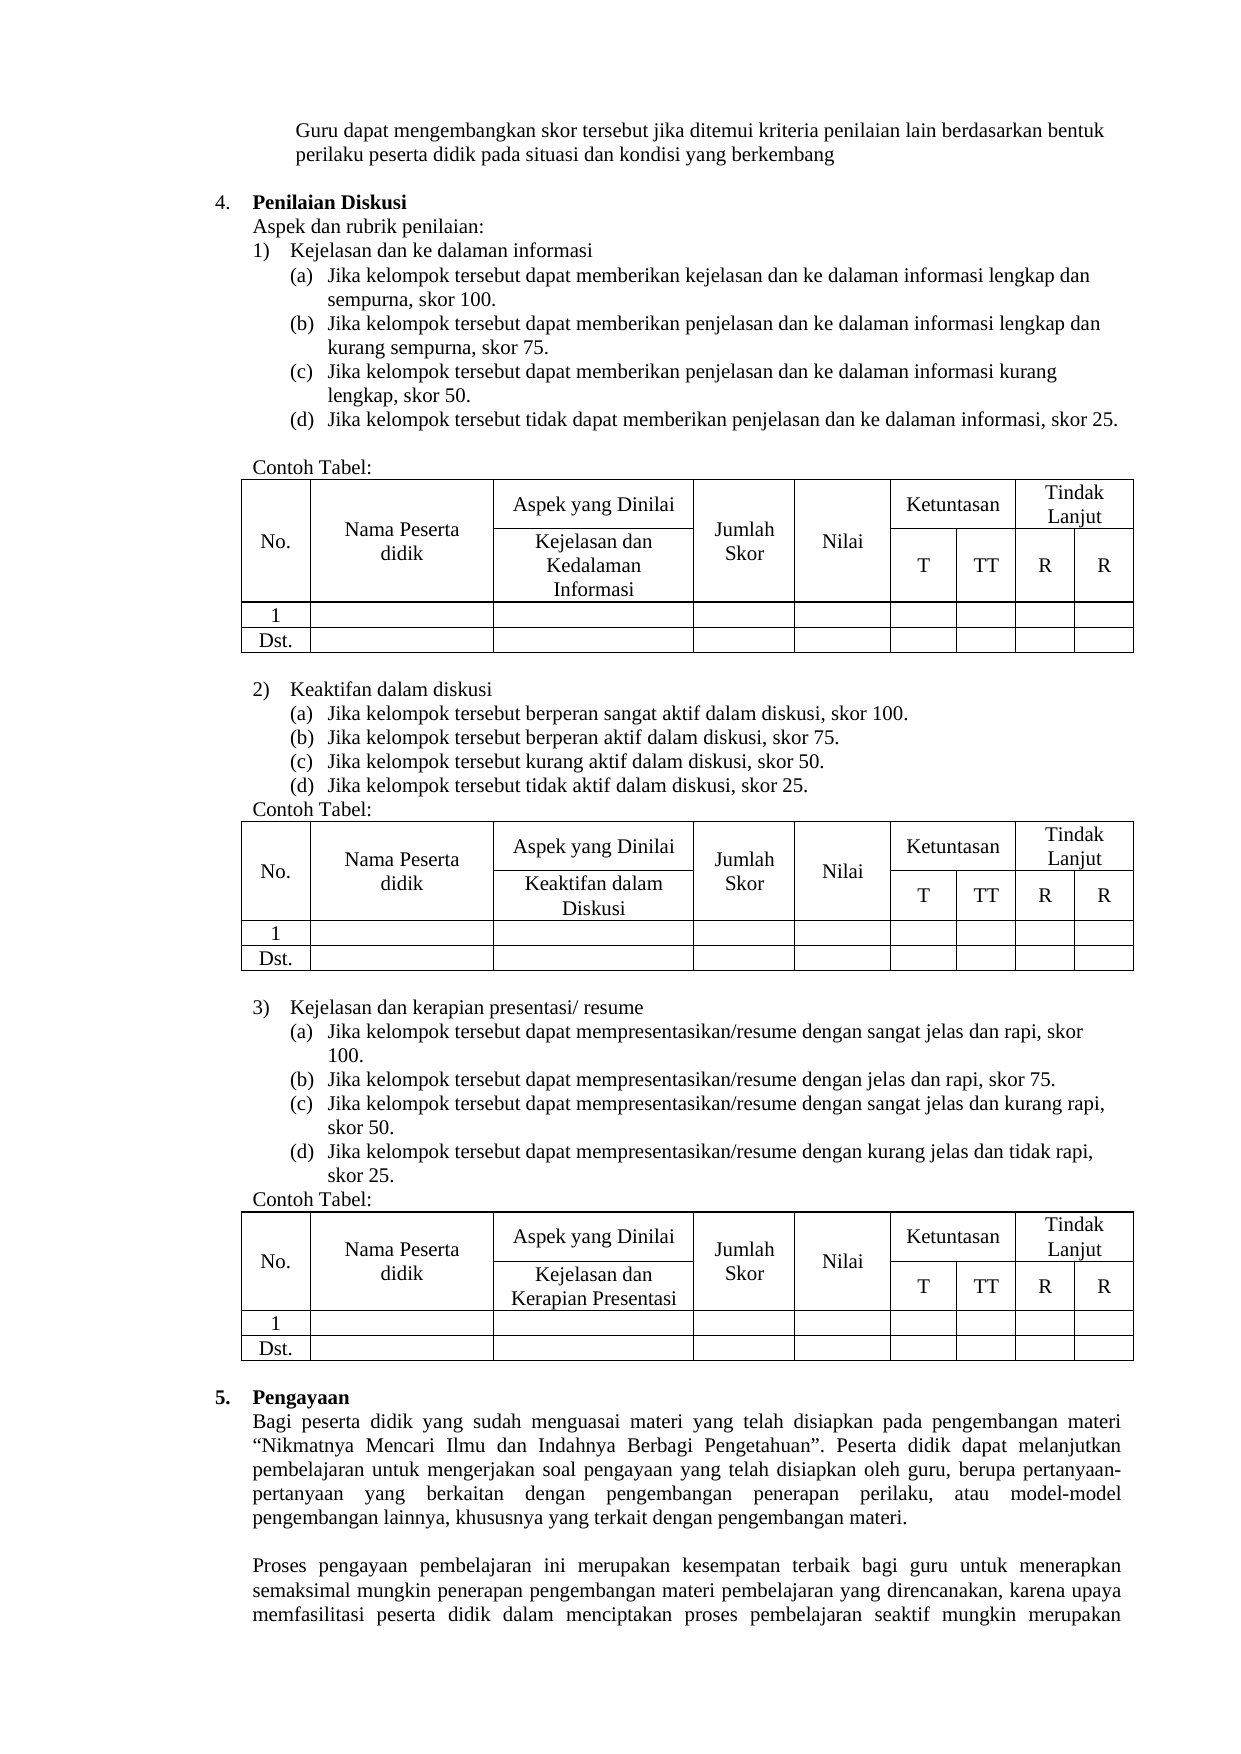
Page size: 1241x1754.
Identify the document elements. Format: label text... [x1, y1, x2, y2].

table_cell R [1016, 871, 1074, 919]
table_cell [1075, 628, 1133, 652]
table_header Nilai [795, 822, 890, 919]
table_cell [694, 1336, 794, 1360]
table_header Tindak Lanjut [1016, 1213, 1133, 1261]
table_header No. [242, 480, 310, 601]
table_cell [891, 1336, 956, 1360]
table_cell Kejelasan dan Kedalaman Informasi [494, 529, 693, 601]
table_cell [311, 946, 493, 970]
table_cell [1075, 921, 1133, 944]
list Jika kelompok tersebut dapat memberikan kejelasan dan ke dalaman informasi lengkap dan sempurna, skor 100. [290, 262, 1122, 311]
table_header No. [242, 822, 310, 919]
table_header Jumlah Skor [694, 1213, 794, 1310]
table_cell [1016, 1311, 1074, 1335]
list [252, 1553, 1122, 1626]
list Pengayaan [215, 1385, 1122, 1409]
table_header Jumlah Skor [694, 480, 794, 601]
list Jika kelompok tersebut tidak aktif dalam diskusi, skor 25. [290, 773, 1122, 797]
list Jika kelompok tersebut berperan sangat aktif dalam diskusi, skor 100. [290, 701, 1122, 725]
table_cell TT [957, 529, 1015, 601]
table_cell 1 [242, 1311, 310, 1335]
list Jika kelompok tersebut tidak dapat memberikan penjelasan dan ke dalaman informasi, skor 25. [290, 407, 1122, 431]
table_cell [891, 946, 956, 970]
table_cell [957, 1336, 1015, 1360]
text Contoh Tabel: [252, 797, 1122, 821]
table_cell [1016, 946, 1074, 970]
table_cell [795, 946, 890, 970]
table_header Ketuntasan [891, 1213, 1015, 1261]
table_cell [494, 921, 693, 944]
list Jika kelompok tersebut dapat mempresentasikan/resume dengan jelas dan rapi, skor 75. [290, 1067, 1122, 1091]
list Jika kelompok tersebut dapat mempresentasikan/resume dengan kurang jelas dan tidak rapi, skor 25. [290, 1139, 1122, 1187]
table_cell [494, 628, 693, 652]
table_cell [1016, 1336, 1074, 1360]
table_cell [494, 1336, 693, 1360]
list Jika kelompok tersebut berperan aktif dalam diskusi, skor 75. [290, 725, 1122, 749]
table_cell [311, 628, 493, 652]
list Jika kelompok tersebut kurang aktif dalam diskusi, skor 50. [290, 749, 1122, 773]
table_header Aspek yang Dinilai [494, 1213, 693, 1261]
table_cell Dst. [242, 1336, 310, 1360]
table_cell 1 [242, 921, 310, 944]
list Jika kelompok tersebut dapat mempresentasikan/resume dengan sangat jelas dan kurang rapi, skor 50. [290, 1091, 1122, 1139]
table_cell T [891, 871, 956, 919]
table_cell [795, 603, 890, 627]
table_cell Dst. [242, 628, 310, 652]
table_cell [694, 603, 794, 627]
table_cell [494, 603, 693, 627]
table_cell R [1016, 1262, 1074, 1310]
table_cell [494, 946, 693, 970]
table_cell [891, 628, 956, 652]
table_cell T [891, 1262, 956, 1310]
list Jika kelompok tersebut dapat mempresentasikan/resume dengan sangat jelas dan rapi, skor 100. [290, 1019, 1122, 1067]
table_cell [795, 921, 890, 944]
list Keaktifan dalam diskusi [252, 677, 1122, 701]
table_cell [957, 603, 1015, 627]
table_cell [1075, 603, 1133, 627]
table_header Ketuntasan [891, 480, 1015, 528]
text Contoh Tabel: [252, 1187, 1122, 1211]
table_cell [957, 946, 1015, 970]
table_cell [311, 1311, 493, 1335]
table_cell R [1075, 529, 1133, 601]
table_header Nama Peserta didik [311, 822, 493, 919]
table_cell [795, 1336, 890, 1360]
table_cell TT [957, 1262, 1015, 1310]
table_header Jumlah Skor [694, 822, 794, 919]
table_cell [494, 1311, 693, 1335]
table_header Nama Peserta didik [311, 480, 493, 601]
table_cell [694, 946, 794, 970]
table_header Ketuntasan [891, 822, 1015, 870]
table_cell R [1016, 529, 1074, 601]
table_cell [1075, 1336, 1133, 1360]
table_cell [1016, 921, 1074, 944]
table_header Tindak Lanjut [1016, 480, 1133, 528]
table_cell [957, 1311, 1015, 1335]
table_cell [694, 628, 794, 652]
table_cell [957, 921, 1015, 944]
list Jika kelompok tersebut dapat memberikan penjelasan dan ke dalaman informasi lengkap dan kurang sempurna, skor 75. [290, 311, 1122, 359]
table_cell T [891, 529, 956, 601]
table_header Nilai [795, 1213, 890, 1310]
table_cell [795, 1311, 890, 1335]
table_cell [1016, 603, 1074, 627]
table_header Aspek yang Dinilai [494, 822, 693, 870]
table_cell [891, 603, 956, 627]
table_header Tindak Lanjut [1016, 822, 1133, 870]
list Guru dapat mengembangkan skor tersebut jika ditemui kriteria penilaian lain berdasarkan bentuk perilaku peserta didik pada situasi dan kondisi yang berkembang [295, 118, 1122, 166]
table_cell R [1075, 871, 1133, 919]
table_cell [891, 921, 956, 944]
table_cell 1 [242, 603, 310, 627]
table_cell R [1075, 1262, 1133, 1310]
table_cell [694, 921, 794, 944]
table_header Nama Peserta didik [311, 1213, 493, 1310]
table_header No. [242, 1213, 310, 1310]
table_cell [1075, 946, 1133, 970]
table_cell TT [957, 871, 1015, 919]
text Aspek dan rubrik penilaian: [252, 214, 1122, 238]
table_cell [891, 1311, 956, 1335]
table_cell Kejelasan dan Kerapian Presentasi [494, 1262, 693, 1310]
list Jika kelompok tersebut dapat memberikan penjelasan dan ke dalaman informasi kurang lengkap, skor 50. [290, 359, 1122, 407]
list Kejelasan dan kerapian presentasi/ resume [252, 995, 1122, 1019]
table_cell [957, 628, 1015, 652]
list Penilaian Diskusi [215, 190, 1122, 214]
table_cell Keaktifan dalam Diskusi [494, 871, 693, 919]
table_cell [795, 628, 890, 652]
table_cell [1075, 1311, 1133, 1335]
table_cell [311, 921, 493, 944]
table_header Aspek yang Dinilai [494, 480, 693, 528]
table_cell [1016, 628, 1074, 652]
table_cell [694, 1311, 794, 1335]
list Kejelasan dan ke dalaman informasi [252, 238, 1122, 262]
table_cell Dst. [242, 946, 310, 970]
table_header Nilai [795, 480, 890, 601]
list Bagi peserta didik yang sudah menguasai materi yang telah disiapkan pada pengembangan materi “Nikmatnya Mencari Ilmu dan Indahnya Berbagi Pengetahuan”. Peserta didik dapat melanjutkan pembelajaran untuk mengerjakan soal pengayaan yang telah disiapkan oleh guru, berupa pertanyaan-pertanyaan yang berkaitan dengan pengembangan penerapan perilaku, atau model-model pengembangan lainnya, khususnya yang terkait dengan pengembangan materi. [252, 1409, 1122, 1529]
table_cell [311, 603, 493, 627]
text Contoh Tabel: [252, 455, 1122, 479]
table_cell [311, 1336, 493, 1360]
